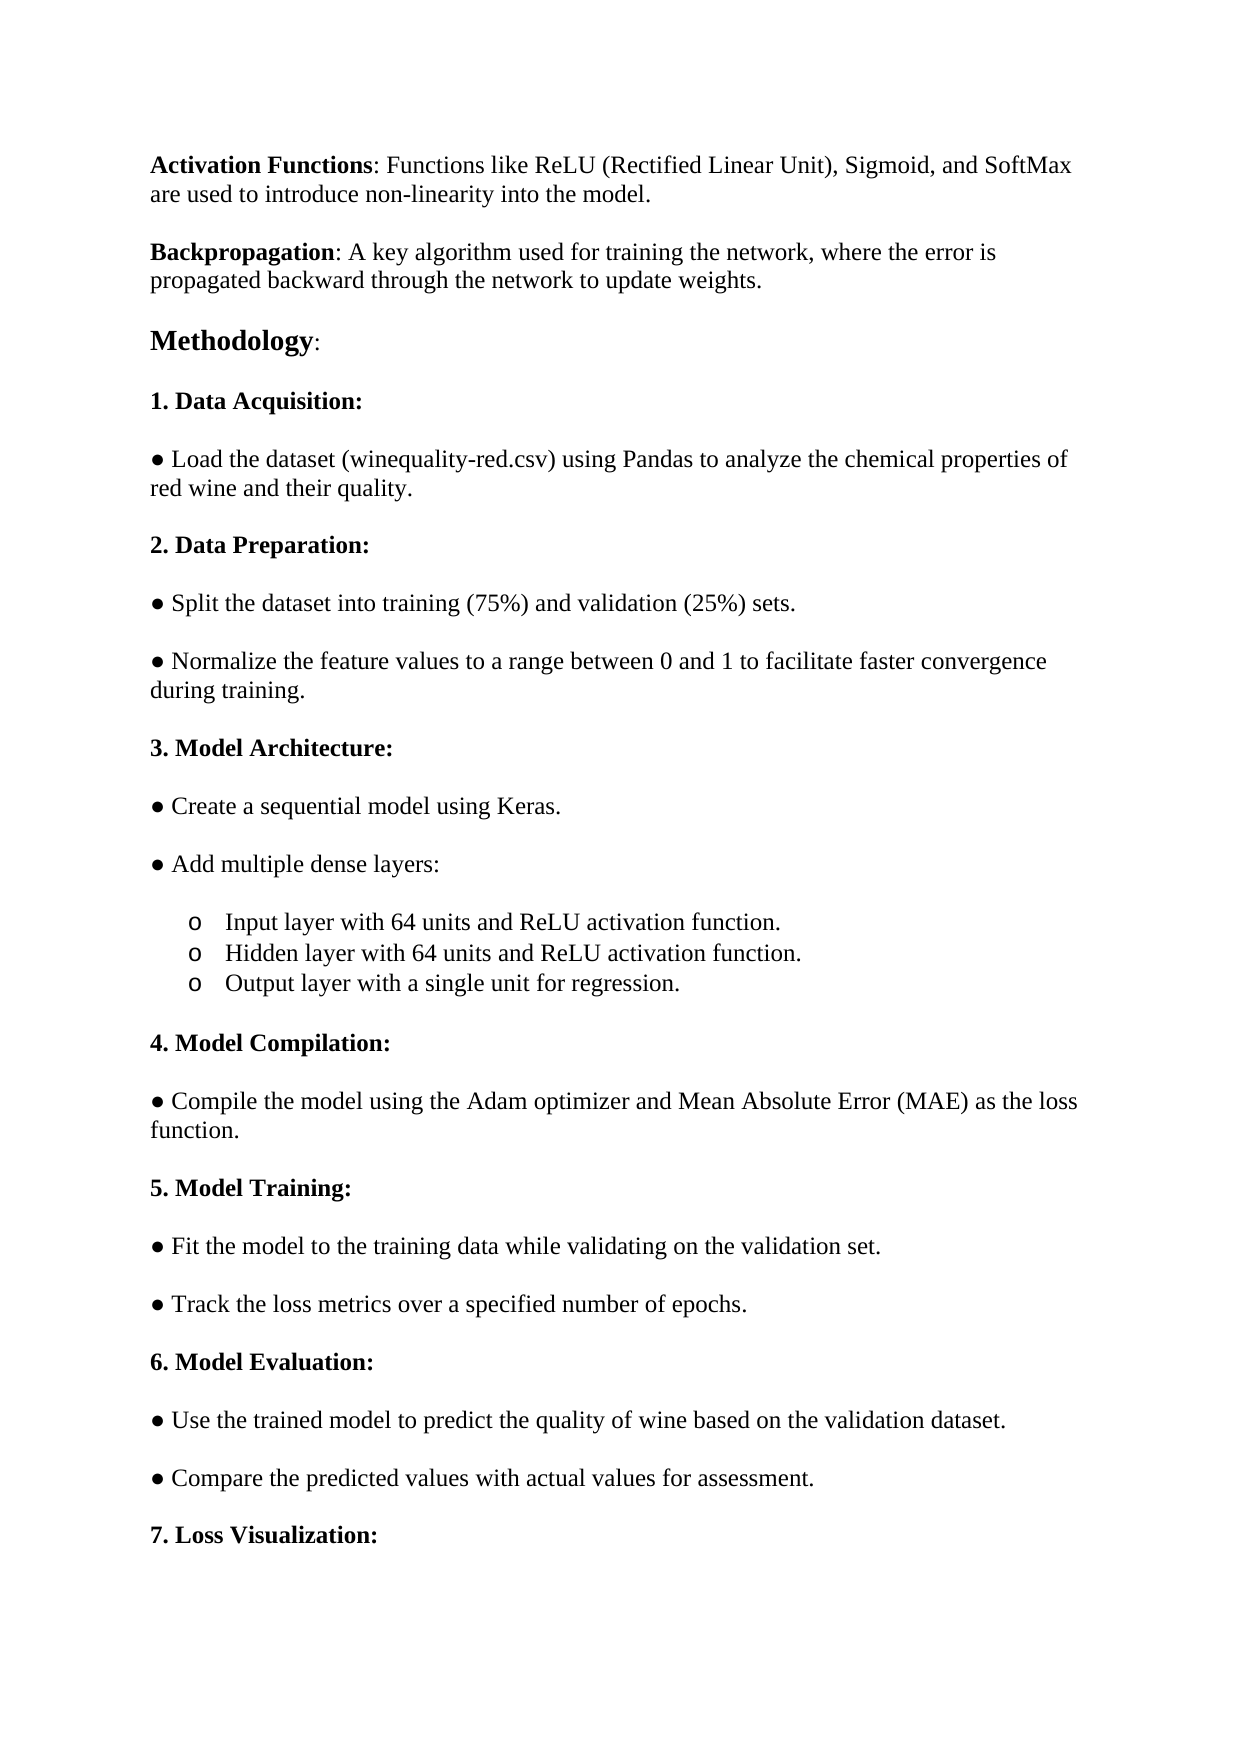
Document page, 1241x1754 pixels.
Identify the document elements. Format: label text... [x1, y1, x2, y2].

text ● Create a sequential model using Keras. [150, 791, 1090, 820]
text ● Use the trained model to predict the quality of wine based on the validation dataset. [150, 1463, 1090, 1492]
text 2. Data Preparation: [150, 531, 1090, 559]
text 3. Model Architecture: [150, 733, 1090, 762]
text ● Track the loss metrics over a specified number of epochs. [150, 1347, 1090, 1376]
text Activation Functions: Functions like ReLU (Rectified Linear Unit), Sigmoid, and SoftMax are used to introduce non-linearity into the model. [150, 150, 1090, 207]
text Methodology: [150, 323, 1090, 357]
text ● Compare the predicted values with actual values for assessment. [150, 1521, 1090, 1550]
list Input layer with 64 units and ReLU activation function. [187, 907, 1090, 938]
text Backpropagation: A key algorithm used for training the network, where the error is propagated backward through the network to update weights. [150, 237, 1090, 294]
list Output layer with a single unit for regression. [187, 1027, 1090, 1058]
text ● Add multiple dense layers: [150, 849, 1090, 878]
text 6. Model Evaluation: [150, 1405, 1090, 1434]
text ● Load the dataset (winequality-red.csv) using Pandas to analyze the chemical properties of red wine and their quality. [150, 444, 1090, 501]
text 5. Model Training: [150, 1231, 1090, 1260]
text 4. Model Compilation: [150, 1087, 1090, 1116]
text ● Compile the model using the Adam optimizer and Mean Absolute Error (MAE) as the loss function. [150, 1145, 1090, 1202]
text 1. Data Acquisition: [150, 386, 1090, 415]
text ● Split the dataset into training (75%) and validation (25%) sets. [150, 588, 1090, 617]
list Hidden layer with 64 units and ReLU activation function. [187, 967, 1090, 998]
text ● Fit the model to the training data while validating on the validation set. [150, 1289, 1090, 1318]
text ● Normalize the feature values to a range between 0 and 1 to facilitate faster convergence during training. [150, 646, 1090, 704]
